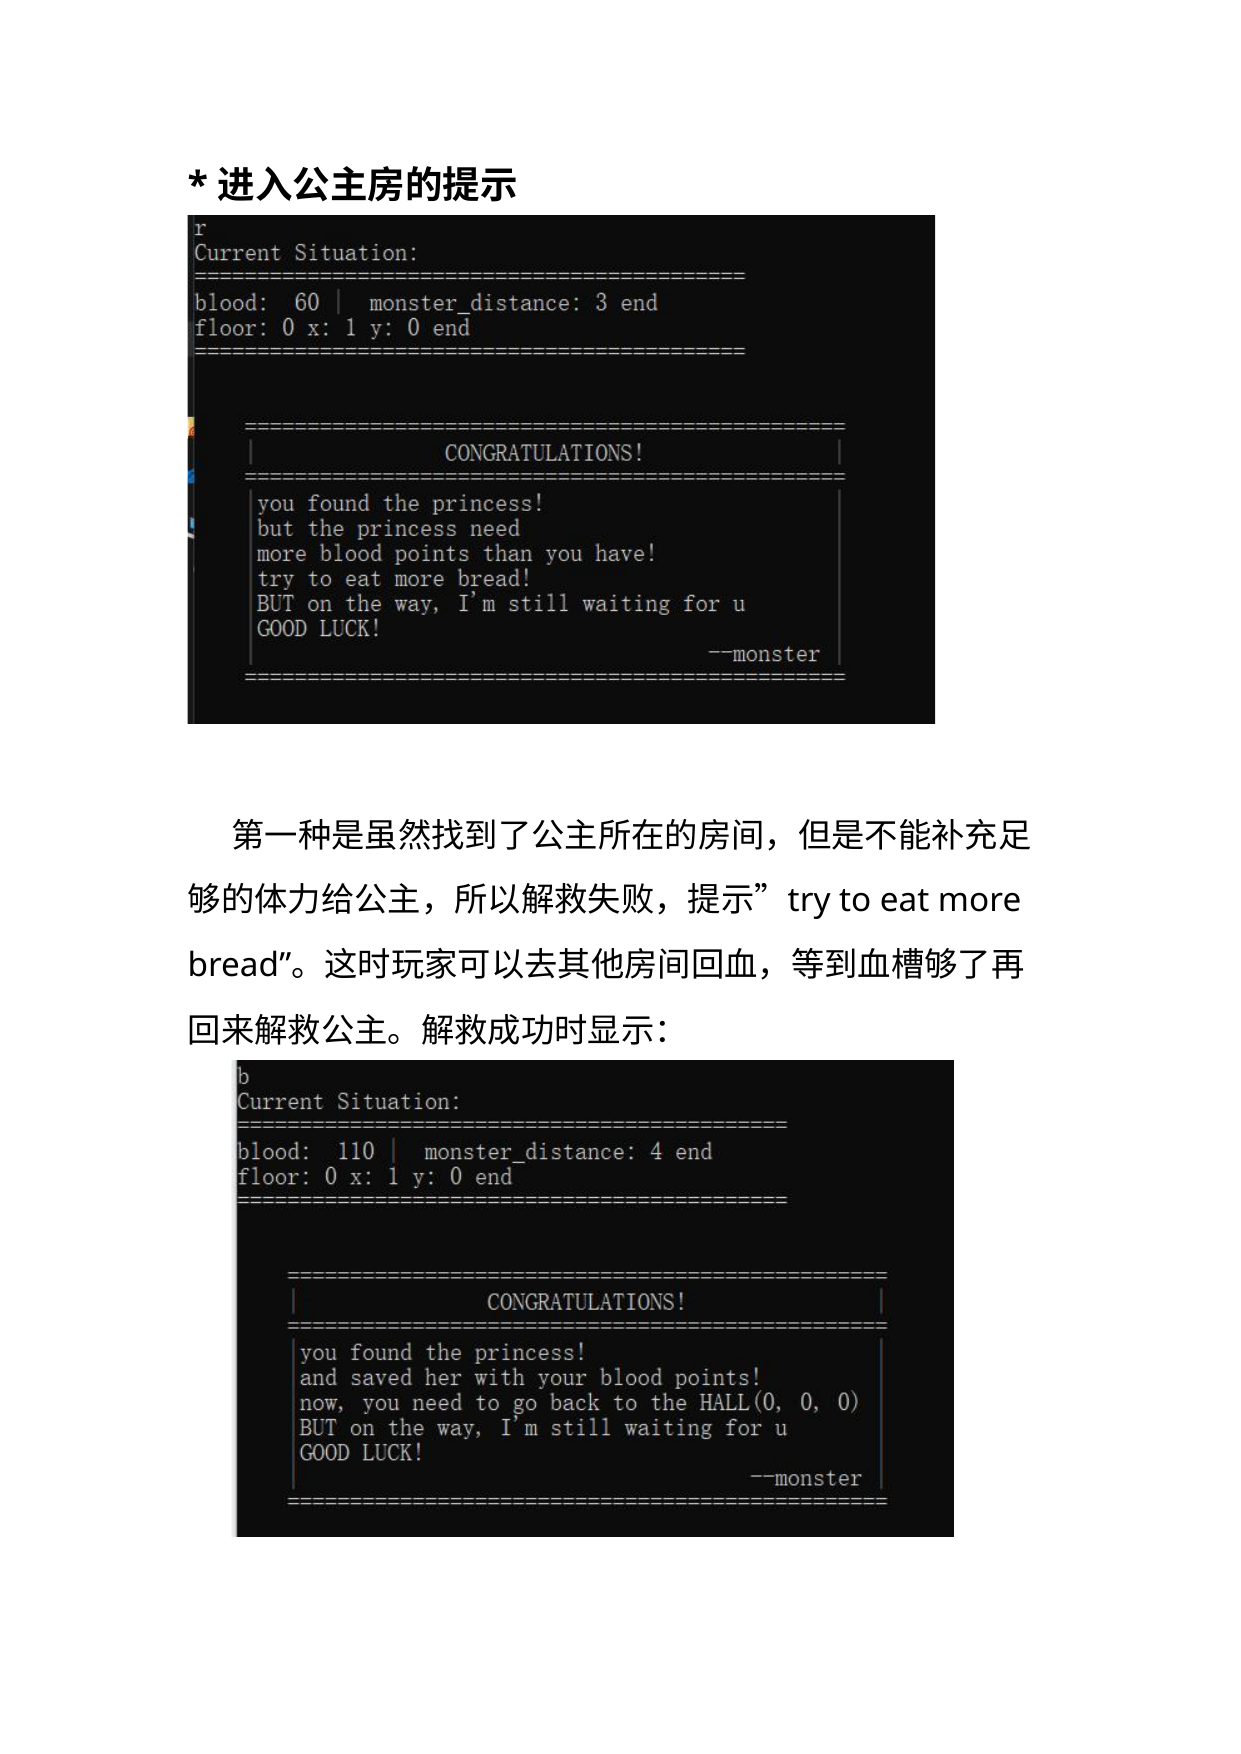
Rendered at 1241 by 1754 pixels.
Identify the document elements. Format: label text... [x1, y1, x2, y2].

text * 进入公主房的提示 [187, 150, 1053, 215]
picture [231, 1060, 954, 1537]
text 第一种是虽然找到了公主所在的房间，但是不能补充足够的体力给公主，所以解救失败，提示”try to eat more bread”。这时玩家可以去其他房间回血，等到血槽够了再回来解救公主。解救成功时显示： [187, 800, 1053, 1060]
picture [187, 215, 936, 724]
